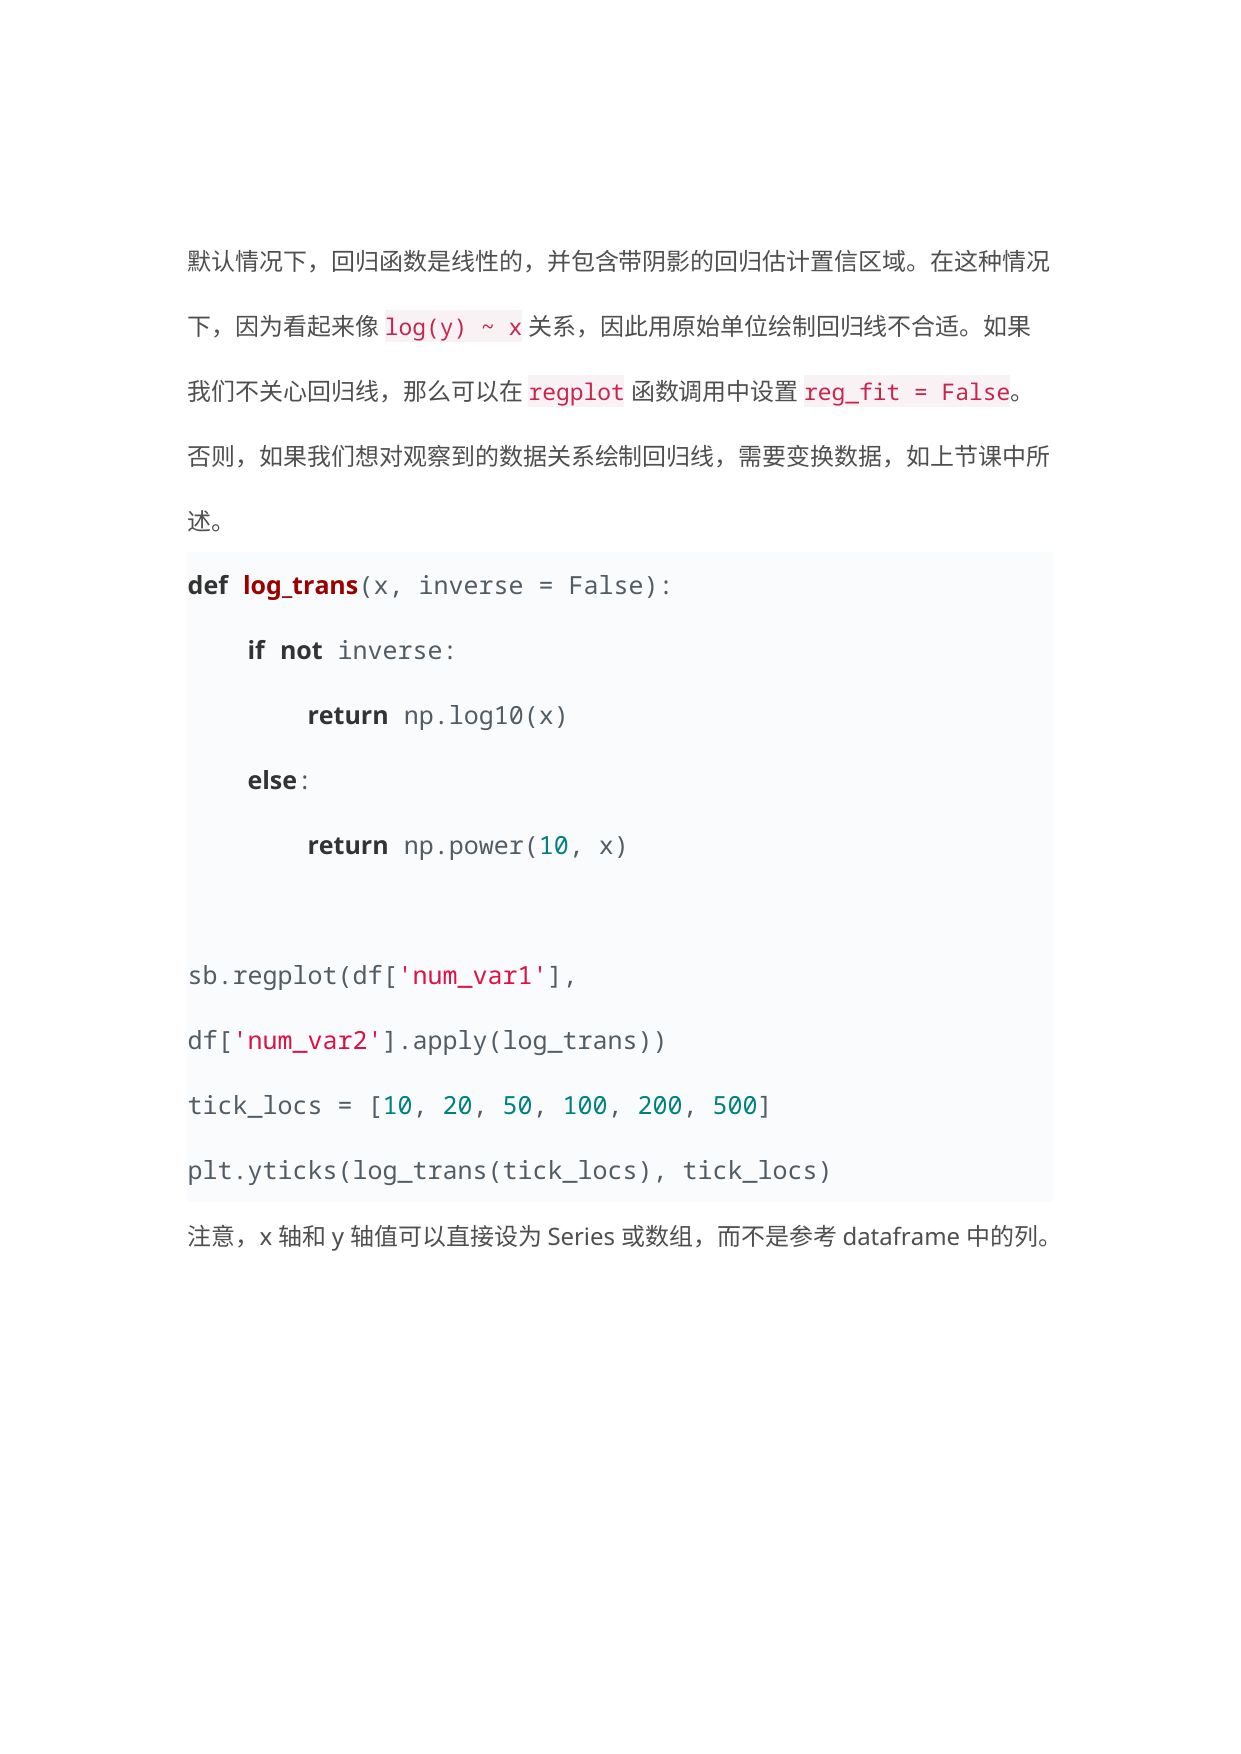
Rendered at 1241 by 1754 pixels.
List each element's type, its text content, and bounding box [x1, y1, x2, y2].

text tick_locs = [10, 20, 50, 100, 200, 500] [187, 1072, 1053, 1137]
text return np.power(10, x) [187, 812, 1053, 877]
text 默认情况下，回归函数是线性的，并包含带阴影的回归估计置信区域。在这种情况下，因为看起来像 log(y) ~ x 关系，因此用原始单位绘制回归线不合适。如果我们不关心回归线，那么可以在 regplot 函数调用中设置 reg_fit = False。否则，如果我们想对观察到的数据关系绘制回归线，需要变换数据，如上节课中所述。 [187, 227, 1053, 552]
text return np.log10(x) [187, 682, 1053, 747]
text def log_trans(x, inverse = False): [187, 552, 1053, 617]
text 注意，x 轴和 y 轴值可以直接设为 Series 或数组，而不是参考 dataframe 中的列。 [187, 1202, 1053, 1267]
text if not inverse: [187, 617, 1053, 682]
text plt.yticks(log_trans(tick_locs), tick_locs) [187, 1137, 1053, 1202]
text else: [187, 747, 1053, 812]
text sb.regplot(df['num_var1'], df['num_var2'].apply(log_trans)) [187, 942, 1053, 1072]
